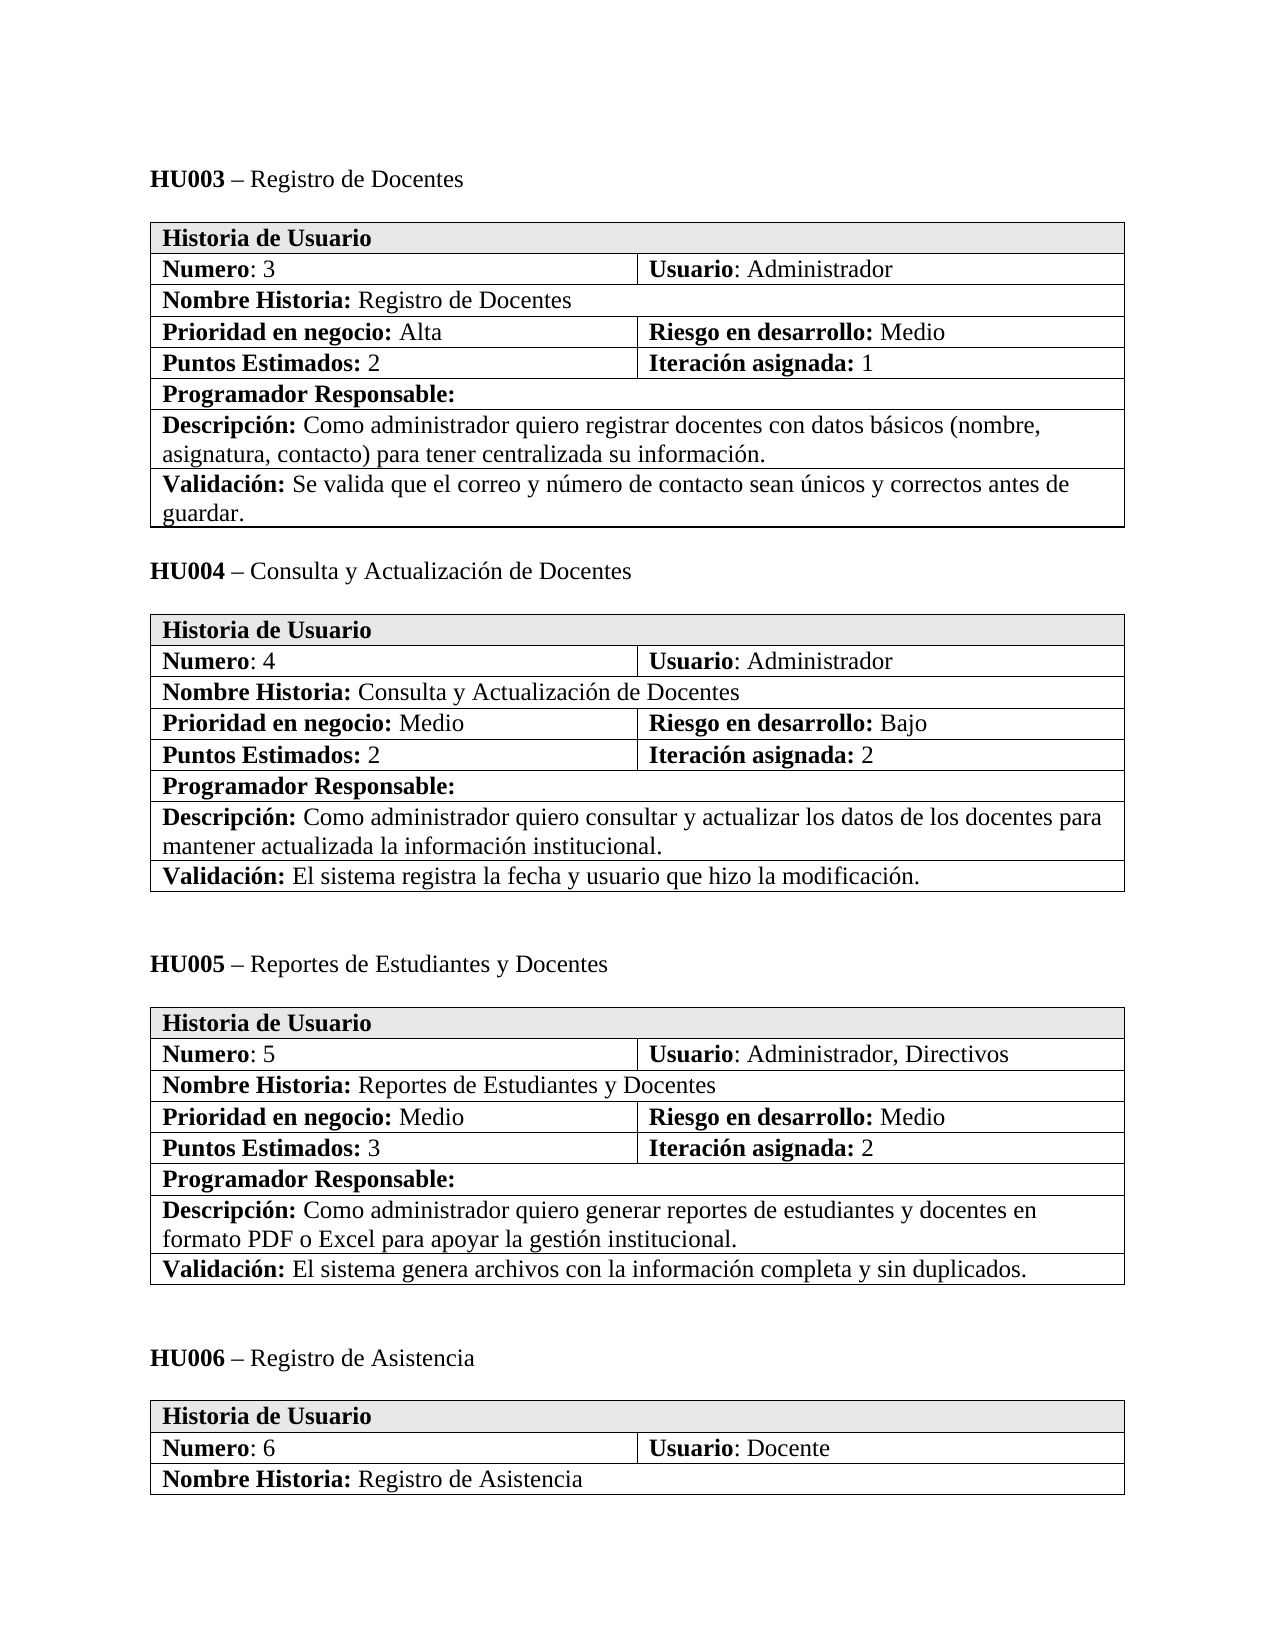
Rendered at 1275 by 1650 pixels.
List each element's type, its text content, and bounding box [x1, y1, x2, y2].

text HU004 – Consulta y Actualización de Docentes [150, 556, 1125, 585]
table_cell Prioridad en negocio: Medio [151, 1102, 637, 1132]
table_header Historia de Usuario [151, 615, 1124, 645]
table_cell Iteración asignada: 1 [638, 348, 1124, 378]
text HU005 – Reportes de Estudiantes y Docentes [150, 949, 1125, 978]
table_cell Programador Responsable: [151, 771, 1124, 801]
table_cell Riesgo en desarrollo: Medio [638, 317, 1124, 347]
table_cell Descripción: Como administrador quiero registrar docentes con datos básicos (nombre, asignatura, contacto) para tener centralizada su información. [151, 410, 1124, 468]
table_cell Numero: 6 [151, 1433, 637, 1463]
table_cell Numero: 4 [151, 646, 637, 676]
table_cell Riesgo en desarrollo: Bajo [638, 709, 1124, 739]
table_cell Nombre Historia: Consulta y Actualización de Docentes [151, 677, 1124, 707]
table_cell Usuario: Administrador, Directivos [638, 1039, 1124, 1069]
table_cell Prioridad en negocio: Alta [151, 317, 637, 347]
text HU003 – Registro de Docentes [150, 164, 1125, 193]
table_cell Numero: 3 [151, 254, 637, 284]
table_cell Puntos Estimados: 2 [151, 348, 637, 378]
table_cell Puntos Estimados: 2 [151, 740, 637, 770]
table_header Historia de Usuario [151, 1008, 1124, 1038]
table_cell Validación: El sistema genera archivos con la información completa y sin duplicados. [151, 1254, 1124, 1284]
table_cell Usuario: Administrador [638, 254, 1124, 284]
table_cell Nombre Historia: Registro de Asistencia [151, 1464, 1124, 1494]
table_cell Validación: Se valida que el correo y número de contacto sean únicos y correctos antes de guardar. [151, 469, 1124, 526]
table_cell Puntos Estimados: 3 [151, 1133, 637, 1163]
table_cell Prioridad en negocio: Medio [151, 709, 637, 739]
table_cell Descripción: Como administrador quiero generar reportes de estudiantes y docentes en formato PDF o Excel para apoyar la gestión institucional. [151, 1196, 1124, 1253]
text HU006 – Registro de Asistencia [150, 1343, 1125, 1372]
table_cell Nombre Historia: Registro de Docentes [151, 285, 1124, 316]
table_cell Riesgo en desarrollo: Medio [638, 1102, 1124, 1132]
table_header Historia de Usuario [151, 223, 1124, 253]
table_cell Programador Responsable: [151, 1164, 1124, 1194]
table_cell Iteración asignada: 2 [638, 1133, 1124, 1163]
table_cell Nombre Historia: Reportes de Estudiantes y Docentes [151, 1071, 1124, 1101]
table_cell Validación: El sistema registra la fecha y usuario que hizo la modificación. [151, 861, 1124, 891]
table_cell Usuario: Docente [638, 1433, 1124, 1463]
table_cell Usuario: Administrador [638, 646, 1124, 676]
table_cell Descripción: Como administrador quiero consultar y actualizar los datos de los docentes para mantener actualizada la información institucional. [151, 802, 1124, 860]
table_cell Programador Responsable: [151, 379, 1124, 409]
table_header Historia de Usuario [151, 1401, 1124, 1432]
table_cell Iteración asignada: 2 [638, 740, 1124, 770]
table_cell Numero: 5 [151, 1039, 637, 1069]
